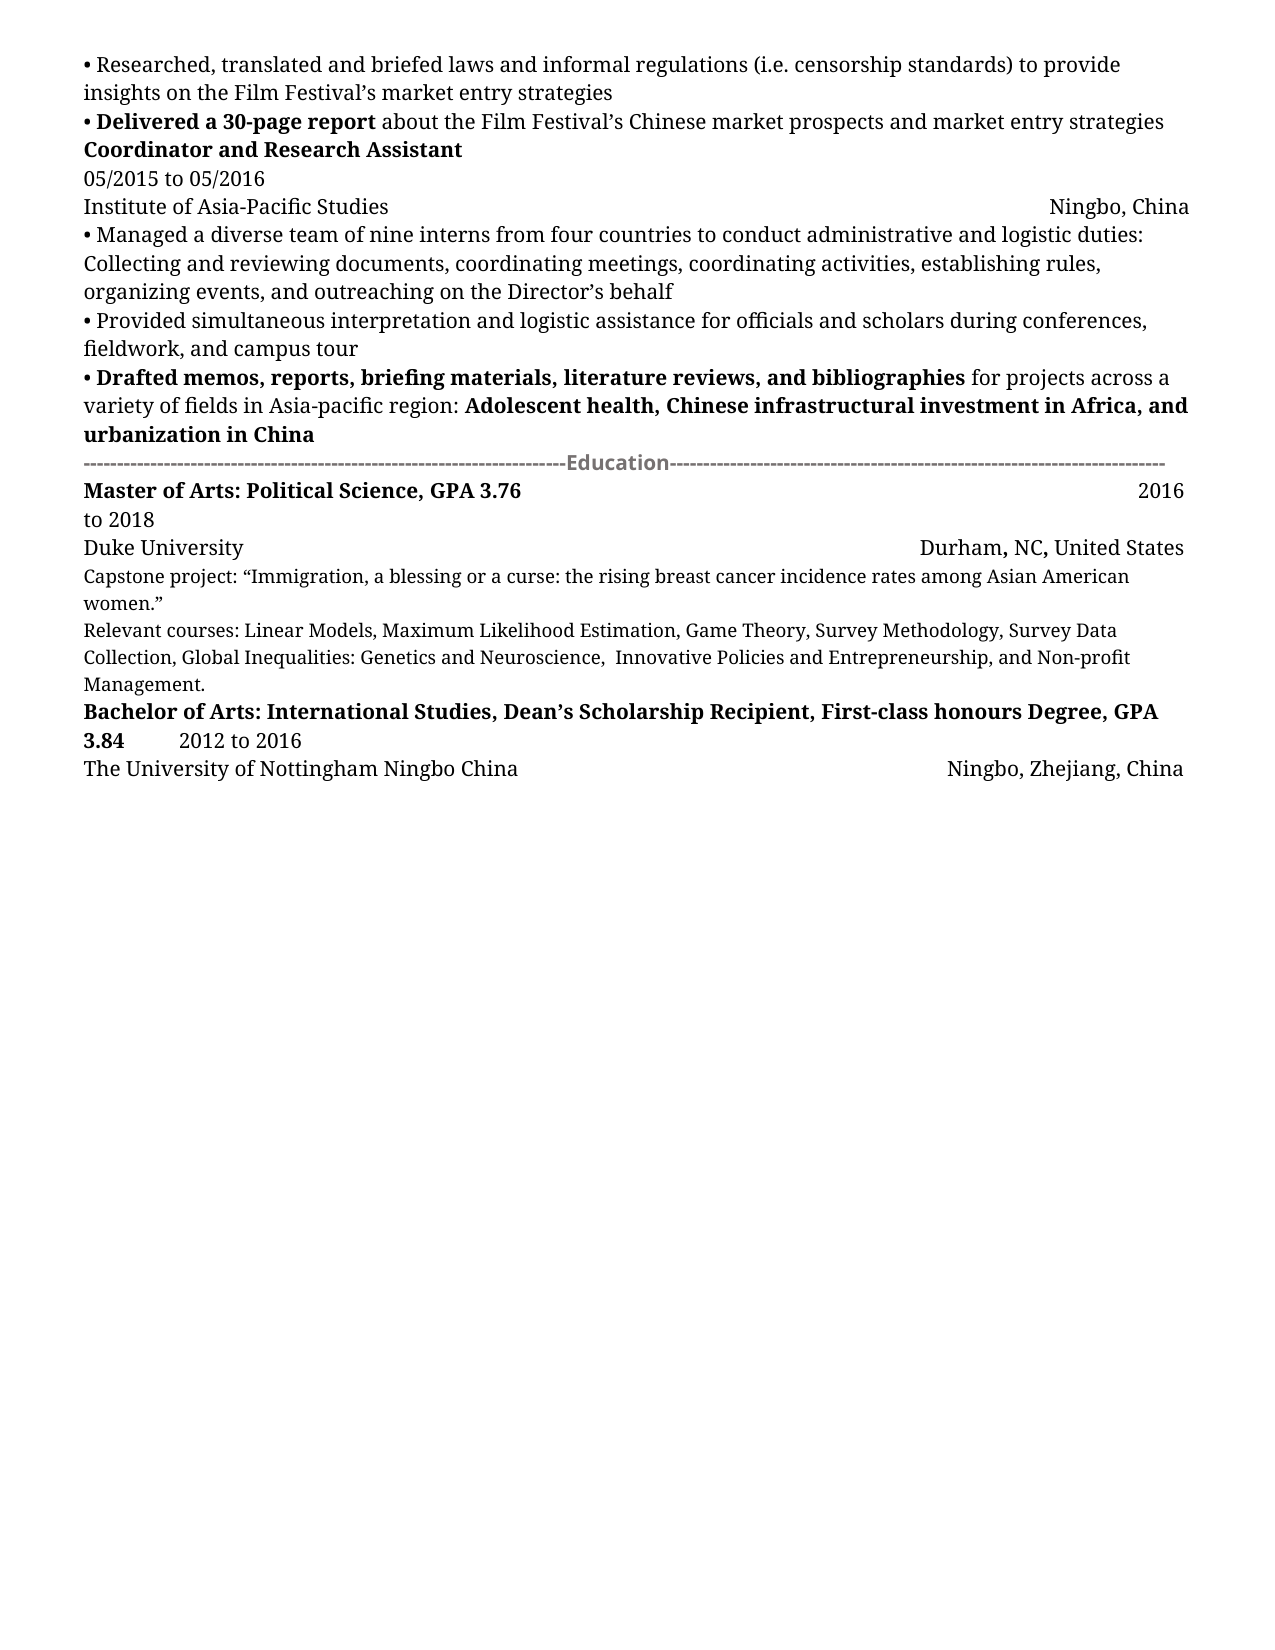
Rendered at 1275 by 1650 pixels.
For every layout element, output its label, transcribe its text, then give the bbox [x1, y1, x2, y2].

text Bachelor of Arts: International Studies, Dean’s Scholarship Recipient, First-class honours Degree, GPA 3.84 2012 to 2016 [83, 697, 1192, 754]
text ------------------------------------------------------------------------Education-------------------------------------------------------------------------- [83, 448, 1192, 477]
text Capstone project: “Immigration, a blessing or a curse: the rising breast cancer incidence rates among Asian American women.” [83, 562, 1192, 616]
text • Provided simultaneous interpretation and logistic assistance for officials and scholars during conferences, fieldwork, and campus tour [83, 306, 1192, 363]
text The University of Nottingham Ningbo China Ningbo, Zhejiang, China [83, 754, 1192, 783]
text • Drafted memos, reports, briefing materials, literature reviews, and bibliographies for projects across a variety of fields in Asia-pacific region: Adolescent health, Chinese infrastructural investment in Africa, and urbanization in China [83, 363, 1192, 448]
text Coordinator and Research Assistant 05/2015 to 05/2016 [83, 135, 1192, 192]
text • Delivered a 30-page report about the Film Festival’s Chinese market prospects and market entry strategies [83, 107, 1192, 135]
text Institute of Asia-Pacific Studies Ningbo, China • Managed a diverse team of nine interns from four countries to conduct administrative and logistic duties: Collecting and reviewing documents, coordinating meetings, coordinating activities, establishing rules, organizing events, and outreaching on the Director’s behalf [83, 192, 1192, 306]
text • Researched, translated and briefed laws and informal regulations (i.e. censorship standards) to provide insights on the Film Festival’s market entry strategies [83, 50, 1192, 107]
text Master of Arts: Political Science, GPA 3.76 2016 to 2018 [83, 477, 1192, 533]
text Relevant courses: Linear Models, Maximum Likelihood Estimation, Game Theory, Survey Methodology, Survey Data Collection, Global Inequalities: Genetics and Neuroscience, Innovative Policies and Entrepreneurship, and Non-profit Management. [83, 616, 1192, 697]
text Duke University Durham, NC, United States [83, 533, 1192, 562]
